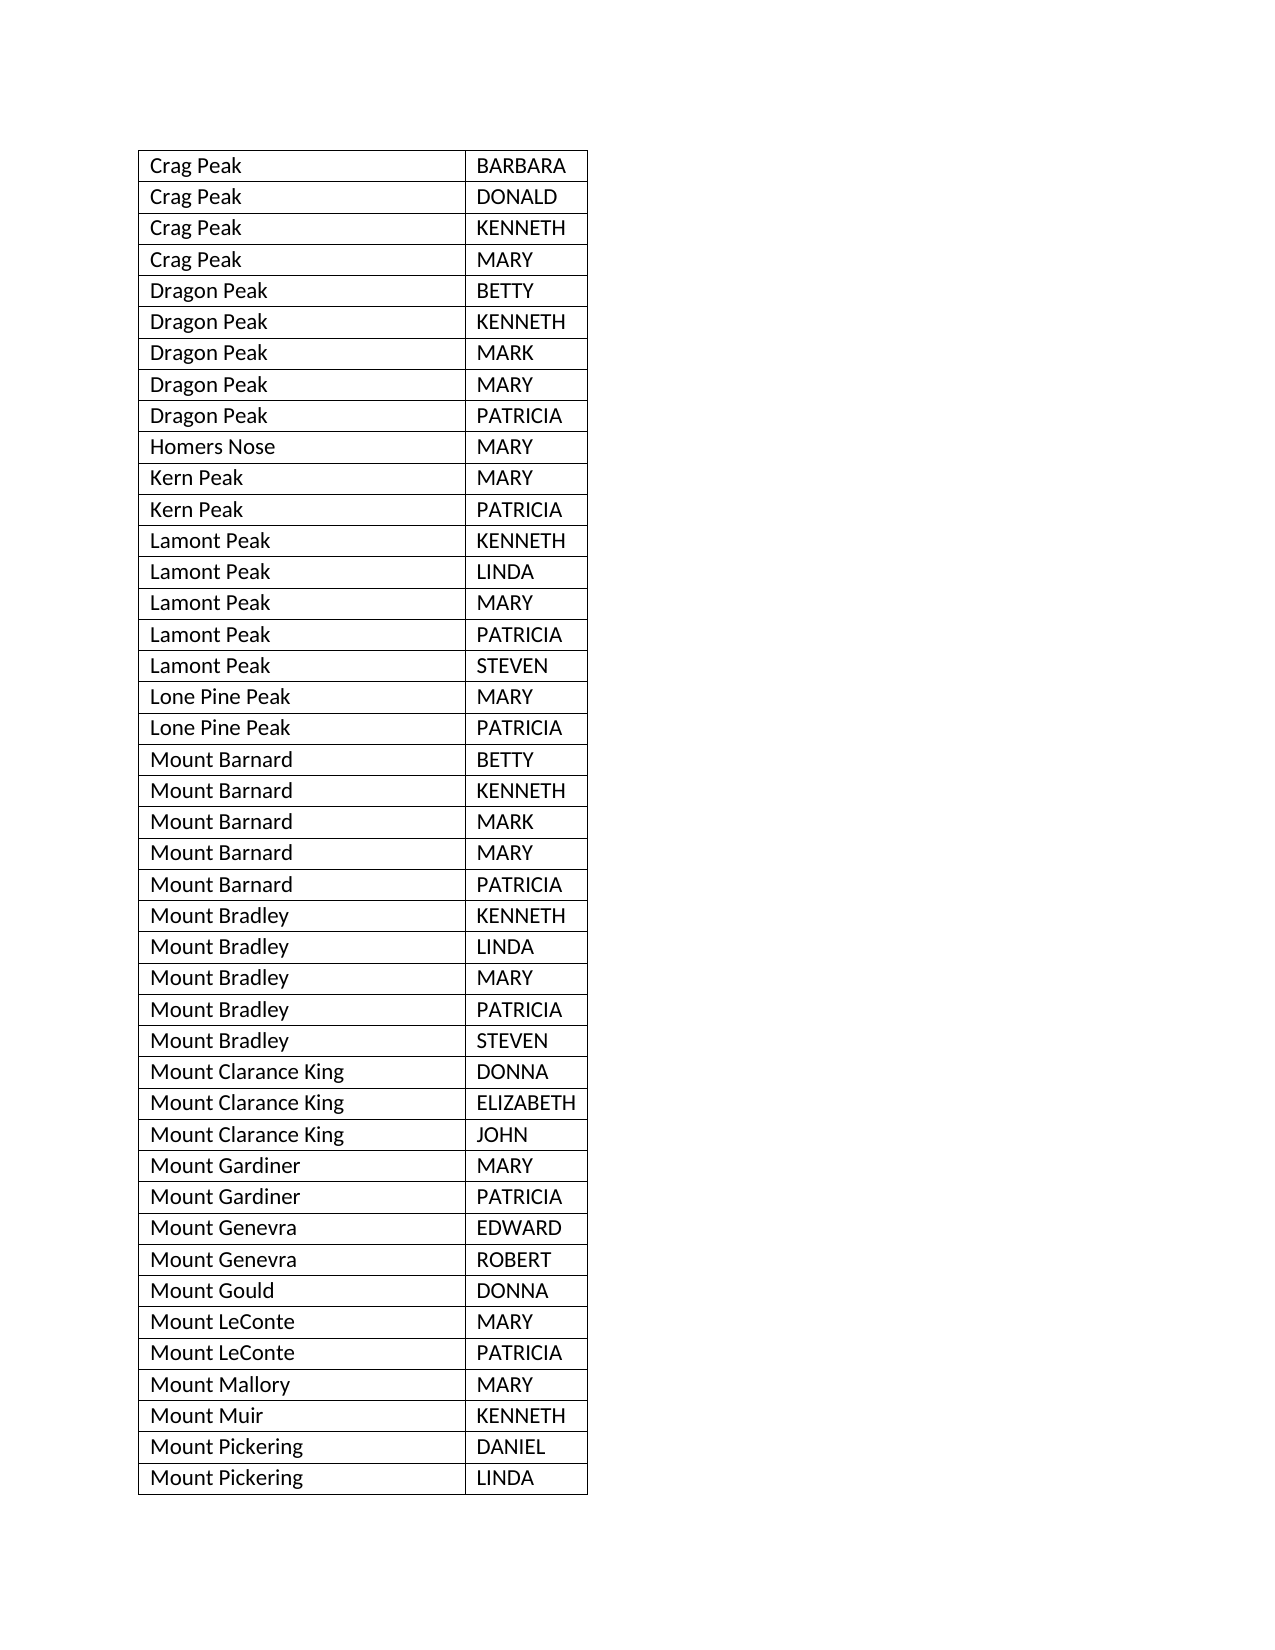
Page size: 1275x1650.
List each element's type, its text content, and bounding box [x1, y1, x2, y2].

table_cell PATRICIA [466, 714, 587, 744]
table_cell DONNA [466, 1057, 587, 1087]
table_cell MARY [466, 1151, 587, 1181]
table_cell PATRICIA [466, 620, 587, 650]
table_cell KENNETH [466, 214, 587, 244]
table_cell MARY [466, 464, 587, 494]
table_cell Mount Pickering [139, 1432, 465, 1462]
table_cell Mount Pickering [139, 1464, 465, 1494]
table_cell KENNETH [466, 901, 587, 931]
table_cell MARY [466, 1307, 587, 1337]
table_cell Mount Muir [139, 1401, 465, 1431]
table_cell Lone Pine Peak [139, 714, 465, 744]
table_cell Mount Mallory [139, 1370, 465, 1400]
table_cell MARY [466, 964, 587, 994]
table_cell KENNETH [466, 776, 587, 806]
table_cell MARY [466, 839, 587, 869]
table_cell Mount Barnard [139, 807, 465, 837]
table_cell PATRICIA [466, 401, 587, 431]
table_cell Mount Clarance King [139, 1057, 465, 1087]
table_cell Mount Clarance King [139, 1089, 465, 1119]
table_cell Dragon Peak [139, 307, 465, 337]
table_cell PATRICIA [466, 1182, 587, 1212]
table_cell MARK [466, 807, 587, 837]
table_cell STEVEN [466, 651, 587, 681]
table_cell Mount Gardiner [139, 1182, 465, 1212]
table_cell Mount Barnard [139, 839, 465, 869]
table_cell Mount Bradley [139, 901, 465, 931]
table_cell Mount Bradley [139, 964, 465, 994]
table_cell PATRICIA [466, 495, 587, 525]
table_cell KENNETH [466, 526, 587, 556]
table_cell Lamont Peak [139, 651, 465, 681]
table_cell MARY [466, 1370, 587, 1400]
table_cell Crag Peak [139, 151, 465, 181]
table_cell Mount Genevra [139, 1214, 465, 1244]
table_cell ROBERT [466, 1245, 587, 1275]
table_cell EDWARD [466, 1214, 587, 1244]
table_cell Crag Peak [139, 245, 465, 275]
table_cell KENNETH [466, 307, 587, 337]
table_cell BETTY [466, 276, 587, 306]
table_cell Kern Peak [139, 464, 465, 494]
table_cell Lamont Peak [139, 526, 465, 556]
table_cell KENNETH [466, 1401, 587, 1431]
table_cell PATRICIA [466, 995, 587, 1025]
table_cell Crag Peak [139, 214, 465, 244]
table_cell STEVEN [466, 1026, 587, 1056]
table_cell MARY [466, 589, 587, 619]
table_cell Mount Bradley [139, 932, 465, 962]
table_cell Mount Genevra [139, 1245, 465, 1275]
table_cell MARY [466, 245, 587, 275]
table_cell ELIZABETH [466, 1089, 587, 1119]
table_cell Lone Pine Peak [139, 682, 465, 712]
table_cell Mount Barnard [139, 870, 465, 900]
table_cell Lamont Peak [139, 557, 465, 587]
table_cell Mount Clarance King [139, 1120, 465, 1150]
table_cell DONNA [466, 1276, 587, 1306]
table_cell Mount Bradley [139, 995, 465, 1025]
table_cell Dragon Peak [139, 276, 465, 306]
table_cell Mount Gould [139, 1276, 465, 1306]
table_cell Lamont Peak [139, 589, 465, 619]
table_cell Kern Peak [139, 495, 465, 525]
table_cell Crag Peak [139, 182, 465, 212]
table_cell Mount Gardiner [139, 1151, 465, 1181]
table_cell PATRICIA [466, 870, 587, 900]
table_cell PATRICIA [466, 1339, 587, 1369]
table_cell MARY [466, 432, 587, 462]
table_cell LINDA [466, 932, 587, 962]
table_cell Mount Bradley [139, 1026, 465, 1056]
table_cell Dragon Peak [139, 370, 465, 400]
table_cell Mount Barnard [139, 776, 465, 806]
table_cell MARY [466, 682, 587, 712]
table_cell LINDA [466, 557, 587, 587]
table_cell MARK [466, 339, 587, 369]
table_cell DANIEL [466, 1432, 587, 1462]
table_cell BETTY [466, 745, 587, 775]
table_cell MARY [466, 370, 587, 400]
table_cell Mount LeConte [139, 1307, 465, 1337]
table_cell Dragon Peak [139, 401, 465, 431]
table_cell LINDA [466, 1464, 587, 1494]
table_cell Dragon Peak [139, 339, 465, 369]
table_cell Mount Barnard [139, 745, 465, 775]
table_cell JOHN [466, 1120, 587, 1150]
table_cell Mount LeConte [139, 1339, 465, 1369]
table_cell Homers Nose [139, 432, 465, 462]
table_cell BARBARA [466, 151, 587, 181]
table_cell DONALD [466, 182, 587, 212]
table_cell Lamont Peak [139, 620, 465, 650]
